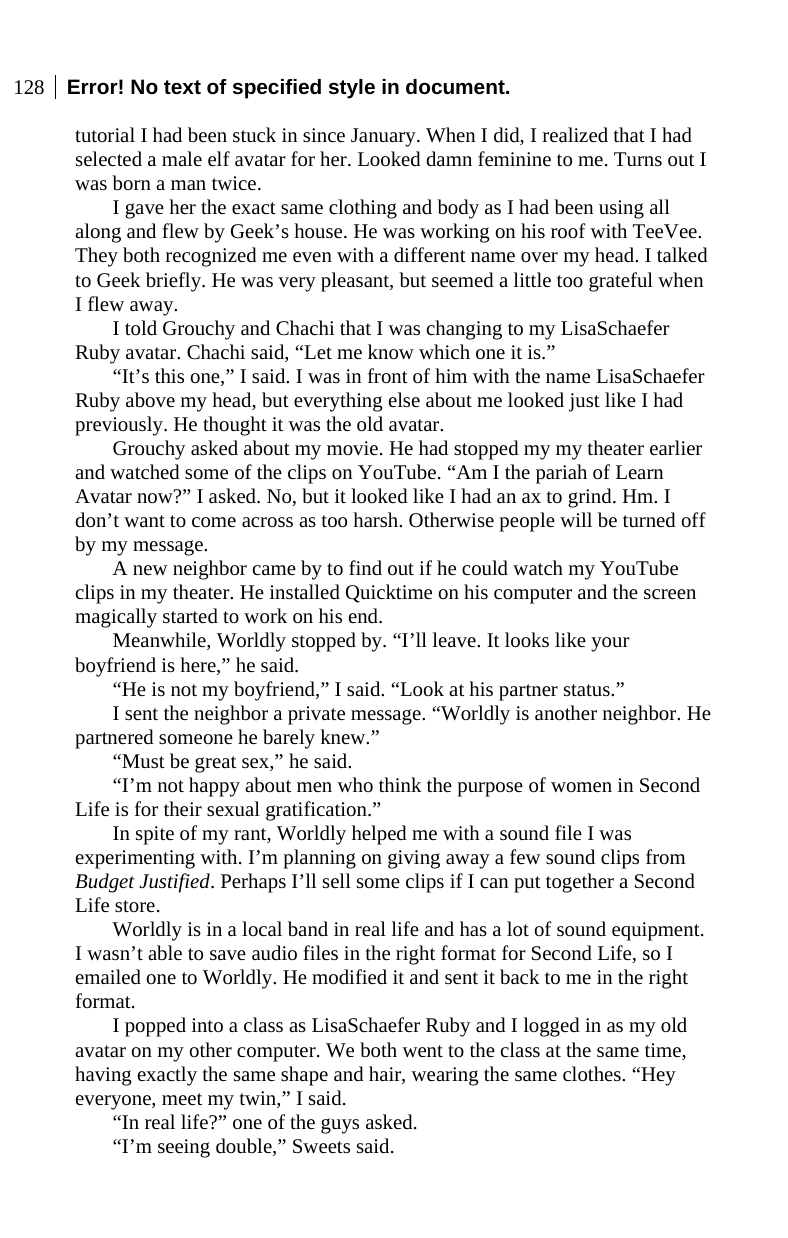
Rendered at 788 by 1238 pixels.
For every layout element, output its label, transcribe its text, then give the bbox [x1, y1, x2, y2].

text “I’m not happy about men who think the purpose of women in Second Life is for their sexual gratification.” [75, 773, 712, 821]
text “Must be great sex,” he said. [75, 749, 712, 773]
text Worldly is in a local band in real life and has a lot of sound equipment. I wasn’t able to save audio files in the right format for Second Life, so I emailed one to Worldly. He modified it and sent it back to me in the right format. [75, 917, 712, 1013]
text “He is not my boyfriend,” I said. “Look at his partner status.” [75, 677, 712, 701]
text I told Grouchy and Chachi that I was changing to my LisaSchaefer Ruby avatar. Chachi said, “Let me know which one it is.” [75, 316, 712, 364]
text “In real life?” one of the guys asked. [75, 1110, 712, 1134]
text I gave her the exact same clothing and body as I had been using all along and flew by Geek’s house. He was working on his roof with TeeVee. They both recognized me even with a different name over my head. I talked to Geek briefly. He was very pleasant, but seemed a little too grateful when I flew away. [75, 195, 712, 316]
text A new neighbor came by to find out if he could watch my YouTube clips in my theater. He installed Quicktime on his computer and the screen magically started to work on his end. [75, 556, 712, 628]
text Meanwhile, Worldly stopped by. “I’ll leave. It looks like your boyfriend is here,” he said. [75, 628, 712, 677]
text I sent the neighbor a private message. “Worldly is another neighbor. He partnered someone he barely knew.” [75, 701, 712, 749]
text “I’m seeing double,” Sweets said. [75, 1134, 712, 1158]
text Grouchy asked about my movie. He had stopped my my theater earlier and watched some of the clips on YouTube. “Am I the pariah of Learn Avatar now?” I asked. No, but it looked like I had an ax to grind. Hm. I don’t want to come across as too harsh. Otherwise people will be turned off by my message. [75, 436, 712, 556]
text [75, 123, 712, 195]
text In spite of my rant, Worldly helped me with a sound file I was experimenting with. I’m planning on giving away a few sound clips from Budget Justified. Perhaps I’ll sell some clips if I can put together a Second Life store. [75, 821, 712, 917]
text I popped into a class as LisaSchaefer Ruby and I logged in as my old avatar on my other computer. We both went to the class at the same time, having exactly the same shape and hair, wearing the same clothes. “Hey everyone, meet my twin,” I said. [75, 1013, 712, 1110]
text “It’s this one,” I said. I was in front of him with the name LisaSchaefer Ruby above my head, but everything else about me looked just like I had previously. He thought it was the old avatar. [75, 364, 712, 436]
